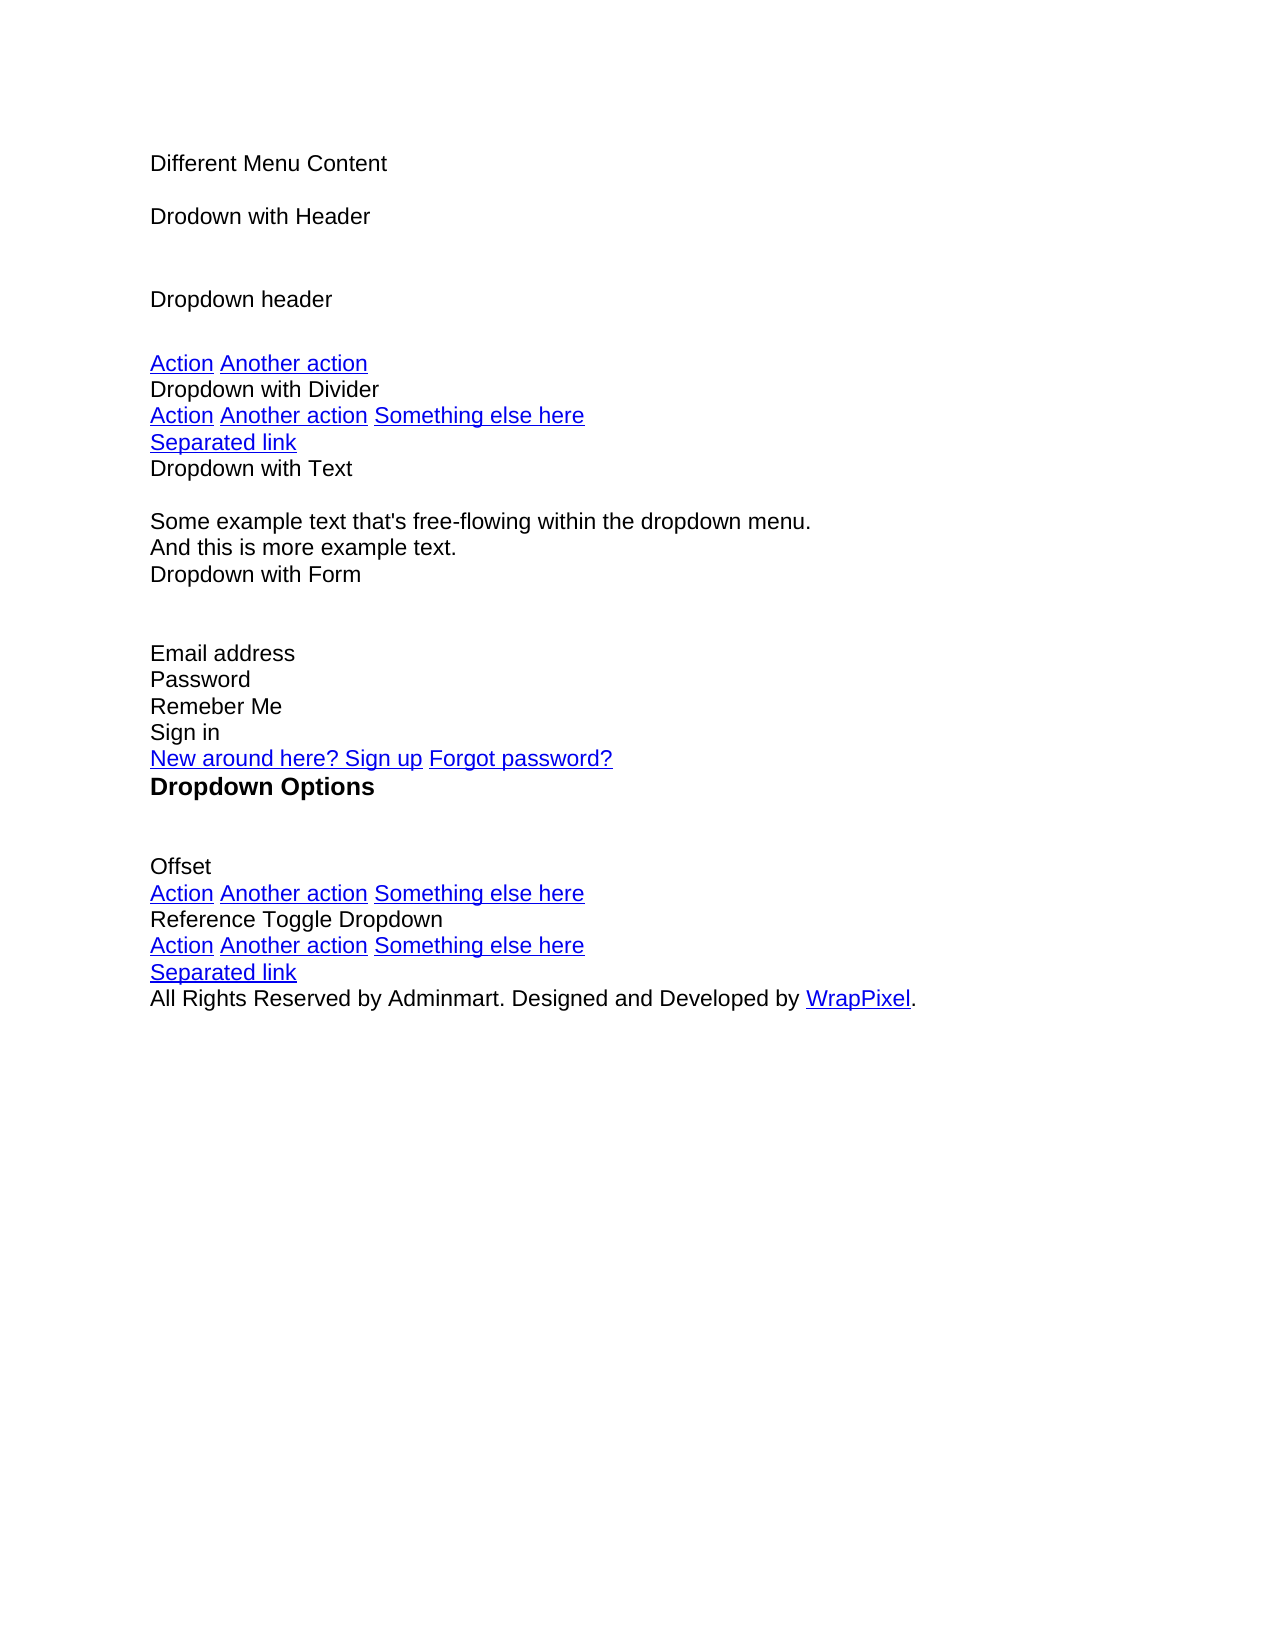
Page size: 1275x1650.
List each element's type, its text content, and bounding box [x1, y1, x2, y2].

text And this is more example text. [150, 534, 1125, 561]
text Action Another action Something else here [150, 932, 1125, 959]
text Some example text that's free-flowing within the dropdown menu. [150, 508, 1125, 534]
text Action Another action Something else here [150, 880, 1125, 906]
subtitle Dropdown Options [150, 772, 1125, 800]
text Reference Toggle Dropdown [150, 906, 1125, 932]
text Email address [150, 640, 1125, 666]
text Offset [150, 853, 1125, 880]
text Dropdown header [150, 286, 1125, 312]
text New around here? Sign up Forgot password? [150, 745, 1125, 772]
text Drodown with Header [150, 203, 1125, 229]
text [150, 402, 1125, 429]
text Remeber Me [150, 693, 1125, 719]
text Dropdown with Text [150, 455, 1125, 482]
text Separated link [150, 429, 1125, 455]
text Dropdown with Divider [150, 376, 1125, 402]
text Separated link [150, 959, 1125, 985]
text Different Menu Content [150, 150, 1125, 176]
text Dropdown with Form [150, 561, 1125, 587]
text Action Another action [150, 350, 1125, 376]
text Password [150, 666, 1125, 693]
text All Rights Reserved by Adminmart. Designed and Developed by WrapPixel. [150, 985, 1125, 1011]
text Sign in [150, 719, 1125, 745]
